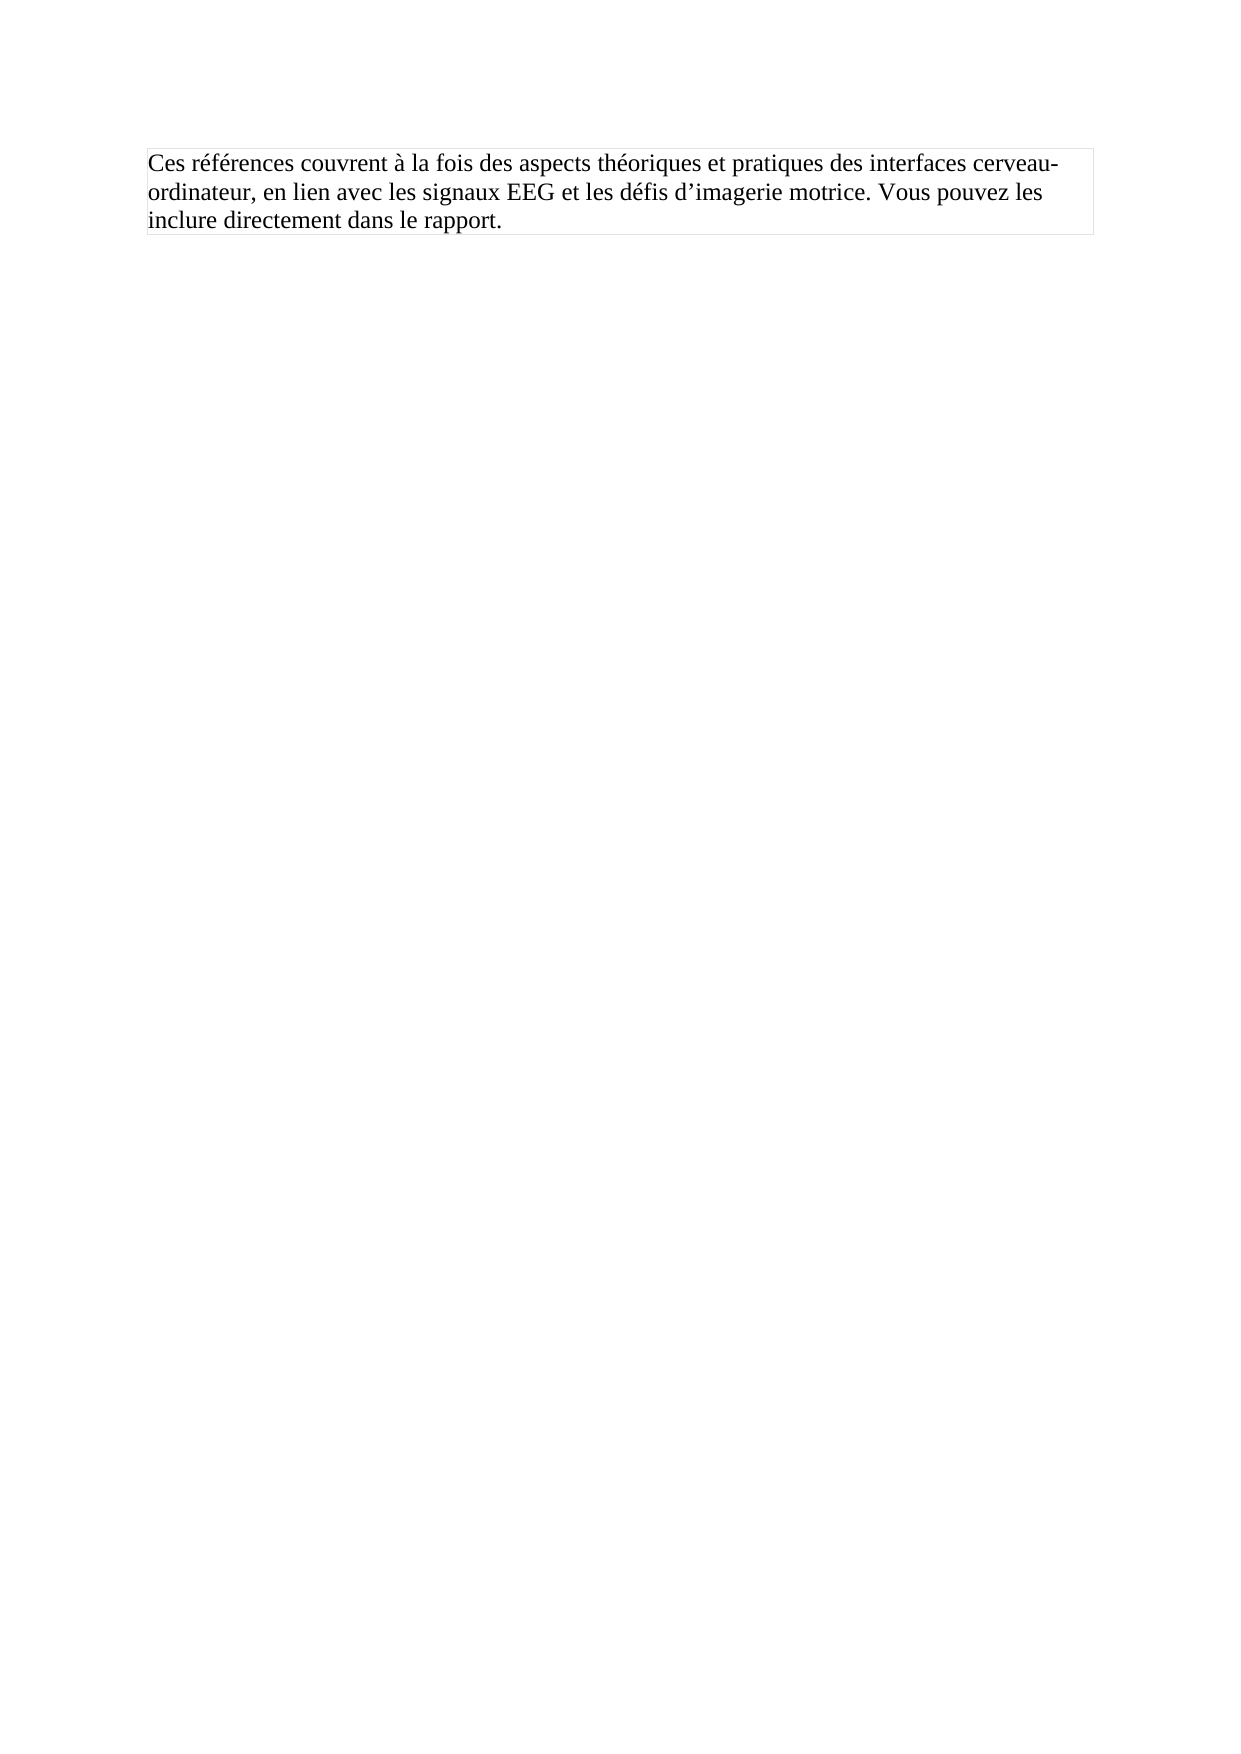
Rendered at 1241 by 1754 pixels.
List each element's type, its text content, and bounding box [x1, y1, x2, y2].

text Ces références couvrent à la fois des aspects théoriques et pratiques des interfaces cerveau-ordinateur, en lien avec les signaux EEG et les défis d’imagerie motrice. Vous pouvez les inclure directement dans le rapport. [148, 149, 1093, 234]
